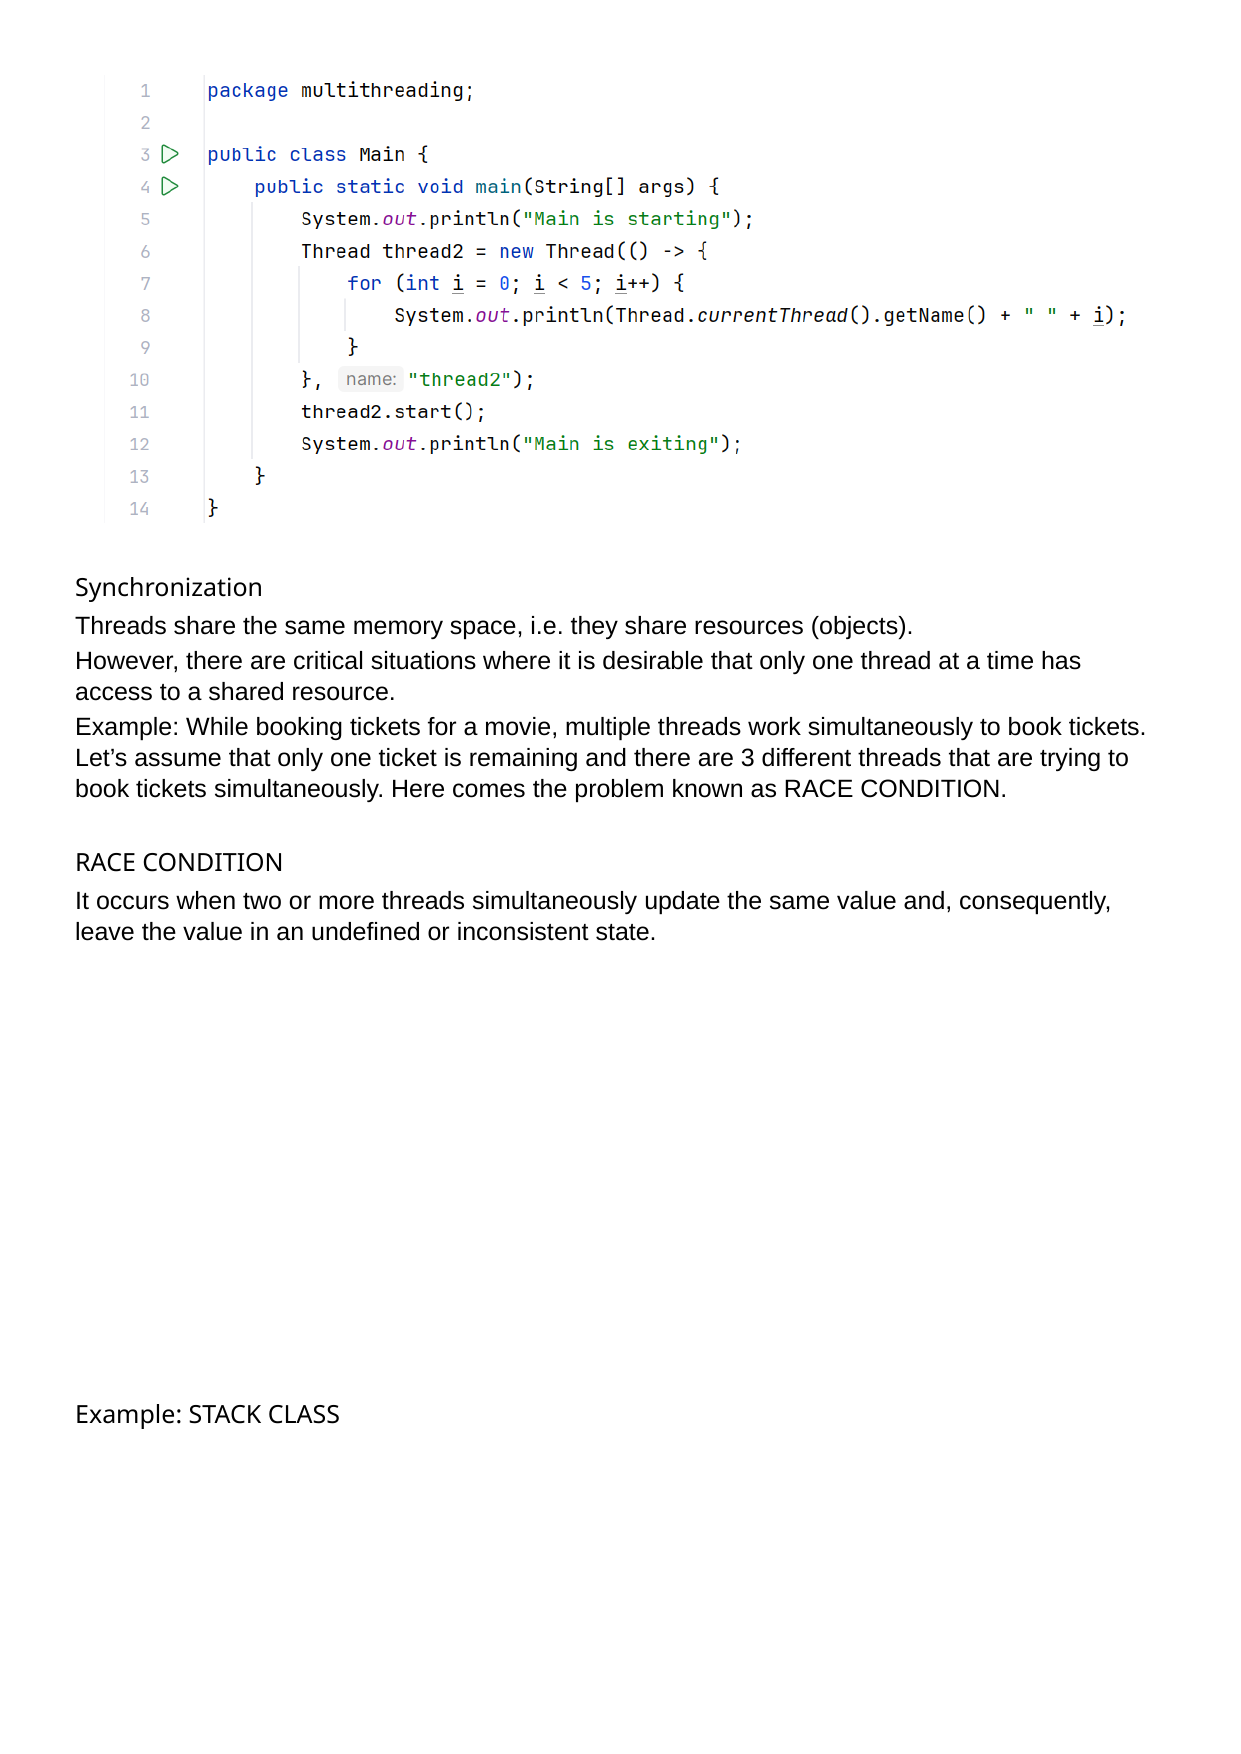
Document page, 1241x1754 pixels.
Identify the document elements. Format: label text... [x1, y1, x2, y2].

picture [104, 75, 1136, 523]
text However, there are critical situations where it is desirable that only one thread at a time has access to a shared resource. [75, 646, 1165, 706]
text RACE CONDITION [75, 845, 1165, 879]
text Example: While booking tickets for a movie, multiple threads work simultaneously to book tickets. Let’s assume that only one ticket is remaining and there are 3 different threads that are trying to book tickets simultaneously. Here comes the problem known as RACE CONDITION. [75, 712, 1165, 803]
text Example: STACK CLASS [75, 1396, 1165, 1431]
text Synchronization [75, 570, 1165, 604]
text Threads share the same memory space, i.e. they share resources (objects). [75, 611, 1165, 639]
text It occurs when two or more threads simultaneously update the same value and, consequently, leave the value in an undefined or inconsistent state. [75, 886, 1165, 945]
